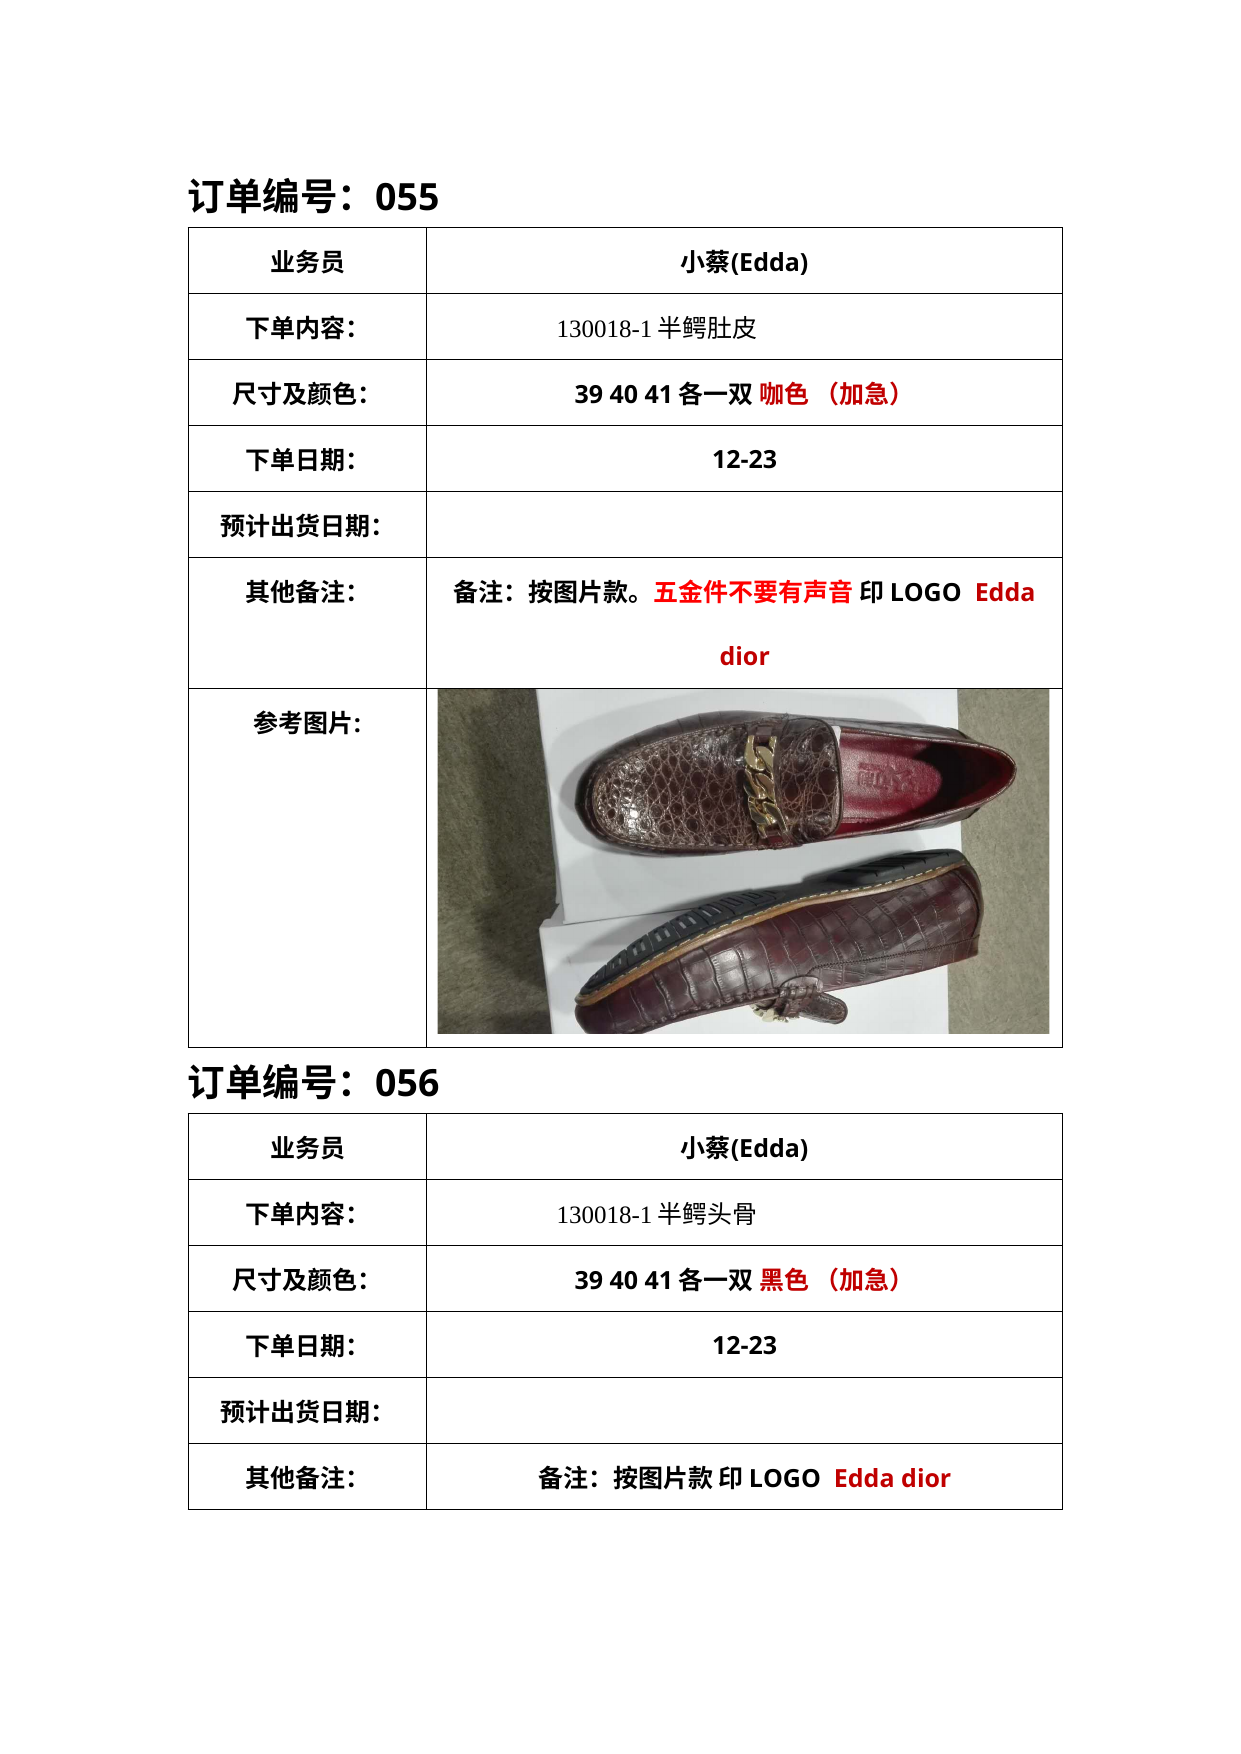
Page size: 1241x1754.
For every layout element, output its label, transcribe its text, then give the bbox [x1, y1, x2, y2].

table_cell 12-23 [427, 426, 1062, 491]
table_cell 130018-1半鳄头骨 [427, 1180, 1062, 1245]
table_cell 备注：按图片款 印LOGO Edda dior [427, 1444, 1062, 1509]
table_header 业务员 [189, 228, 426, 293]
text 订单编号：055 [187, 162, 1053, 227]
table_cell 尺寸及颜色： [189, 360, 426, 425]
table_cell 备注：按图片款。五金件不要有声音 印LOGO Edda dior [427, 558, 1062, 688]
table_cell 其他备注： [189, 1444, 426, 1509]
table_cell 下单日期： [189, 1312, 426, 1377]
table_cell 预计出货日期： [189, 492, 426, 557]
table_cell 下单日期： [189, 426, 426, 491]
table_cell [427, 492, 1062, 557]
table_cell 39 40 41各一双 咖色 （加急） [427, 360, 1062, 425]
table_header 小蔡(Edda) [427, 1114, 1062, 1179]
table_header 小蔡(Edda) [427, 228, 1062, 293]
table_header 业务员 [189, 1114, 426, 1179]
table_cell [427, 1378, 1062, 1443]
table_cell 130018-1半鳄肚皮 [427, 294, 1062, 359]
table_cell 39 40 41各一双 黑色 （加急） [427, 1246, 1062, 1311]
table_cell 12-23 [427, 1312, 1062, 1377]
picture [437, 689, 1050, 1034]
text 订单编号：056 [187, 1048, 1053, 1113]
table_cell 预计出货日期： [189, 1378, 426, 1443]
table_cell 尺寸及颜色： [189, 1246, 426, 1311]
table_cell 下单内容： [189, 294, 426, 359]
table_cell 下单内容： [189, 1180, 426, 1245]
table_cell [427, 689, 1062, 1047]
table_cell 参考图片: [189, 689, 426, 1047]
table_cell 其他备注： [189, 558, 426, 688]
